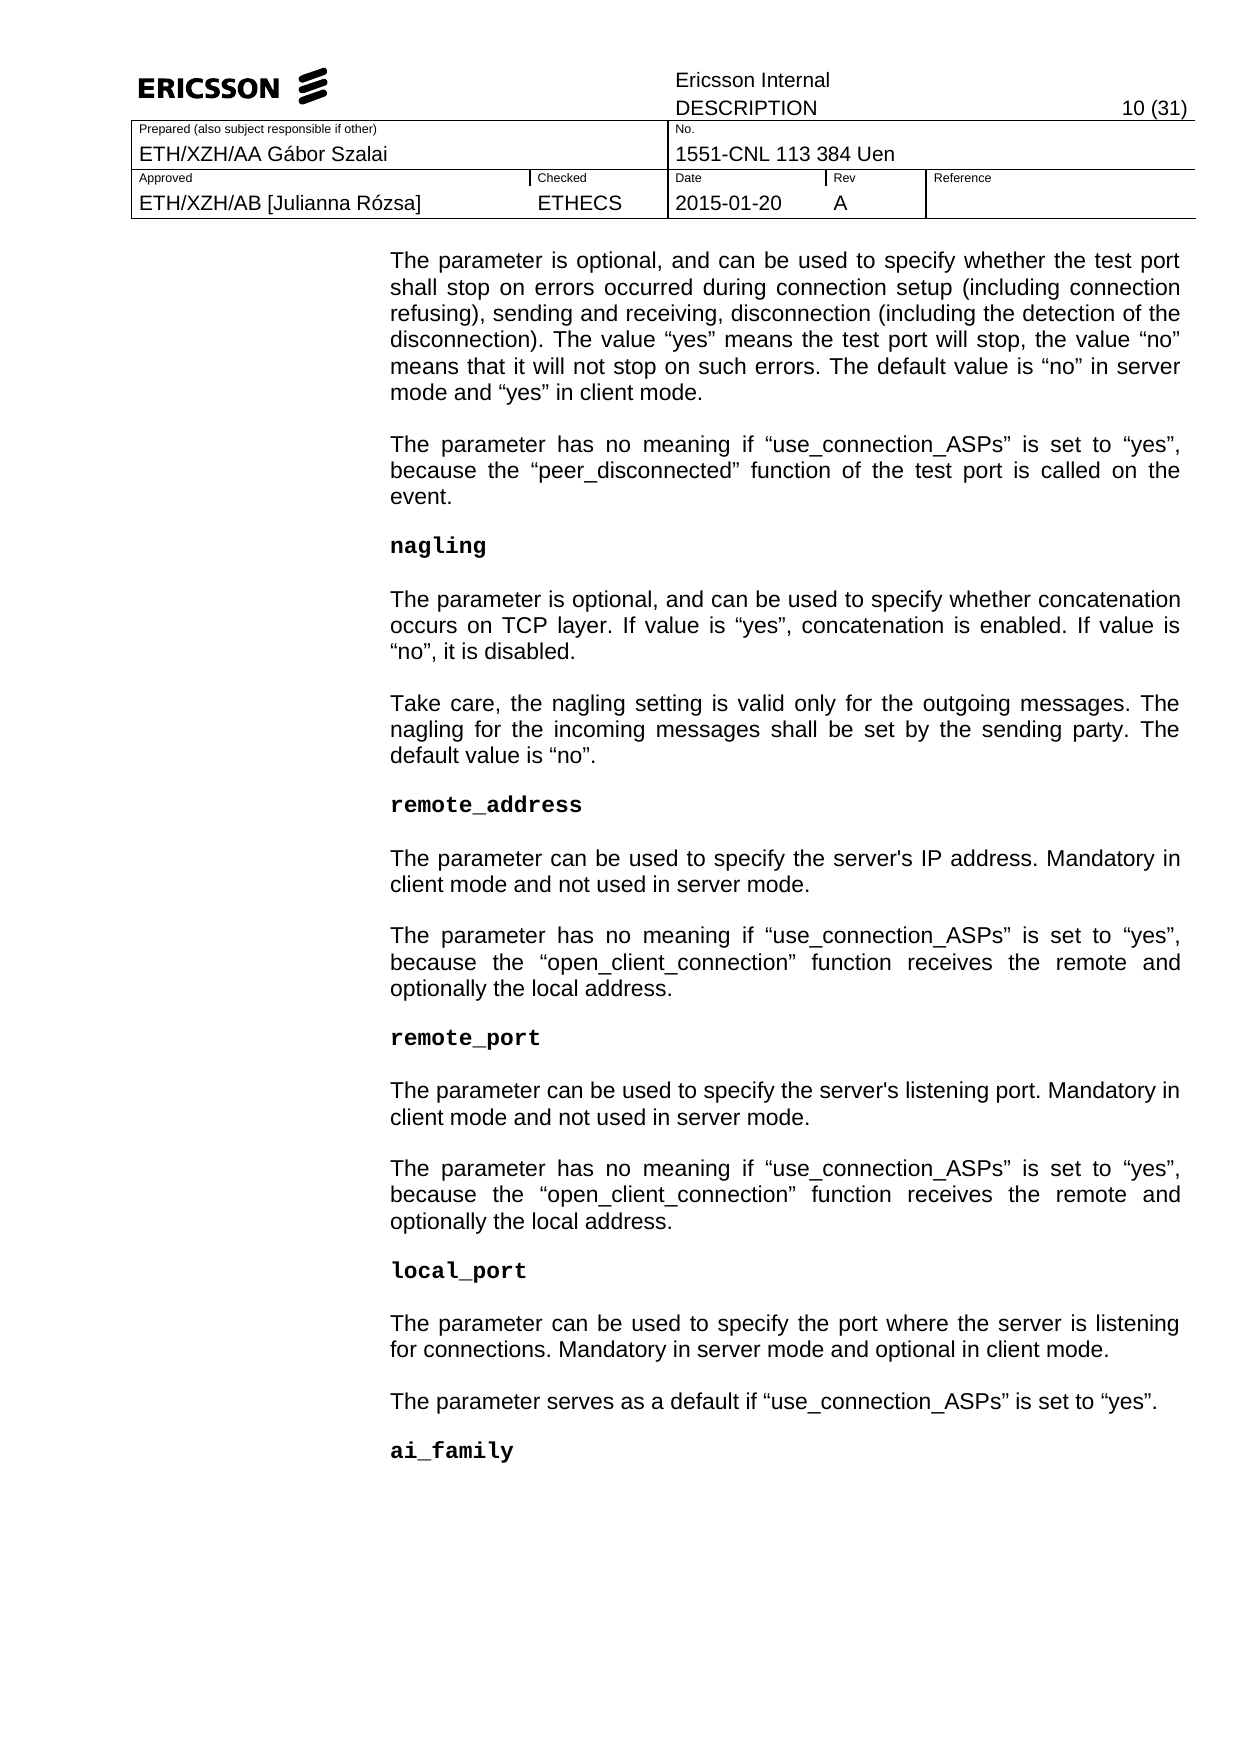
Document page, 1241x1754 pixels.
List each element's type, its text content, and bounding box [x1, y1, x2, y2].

text remote_port [390, 1026, 1181, 1052]
text The parameter is optional, and can be used to specify whether concatenation occurs on TCP layer. If value is “yes”, concatenation is enabled. If value is “no”, it is disabled. [390, 586, 1181, 664]
text remote_address [390, 794, 1181, 819]
text The parameter has no meaning if “use_connection_ASPs” is set to “yes”, because the “peer_disconnected” function of the test port is called on the event. [390, 431, 1181, 509]
text The parameter is optional, and can be used to specify whether the test port shall stop on errors occurred during connection setup (including connection refusing), sending and receiving, disconnection (including the detection of the disconnection). The value “yes” means the test port will stop, the value “no” means that it will not stop on such errors. The default value is “no” in server mode and “yes” in client mode. [390, 247, 1181, 406]
text The parameter can be used to specify the port where the server is listening for connections. Mandatory in server mode and optional in client mode. [390, 1310, 1181, 1363]
text The parameter can be used to specify the server's IP address. Mandatory in client mode and not used in server mode. [390, 844, 1181, 897]
text local_port [390, 1259, 1181, 1285]
text The parameter has no meaning if “use_connection_ASPs” is set to “yes”, because the “open_client_connection” function receives the remote and optionally the local address. [390, 922, 1181, 1001]
text The parameter can be used to specify the server's listening port. Mandatory in client mode and not used in server mode. [390, 1077, 1181, 1130]
text The parameter has no meaning if “use_connection_ASPs” is set to “yes”, because the “open_client_connection” function receives the remote and optionally the local address. [390, 1155, 1181, 1234]
text nagling [390, 534, 1181, 561]
text Take care, the nagling setting is valid only for the outgoing messages. The nagling for the incoming messages shall be set by the sending party. The default value is “no”. [390, 689, 1181, 769]
text ai_family [390, 1439, 1181, 1465]
text The parameter serves as a default if “use_connection_ASPs” is set to “yes”. [390, 1388, 1181, 1414]
